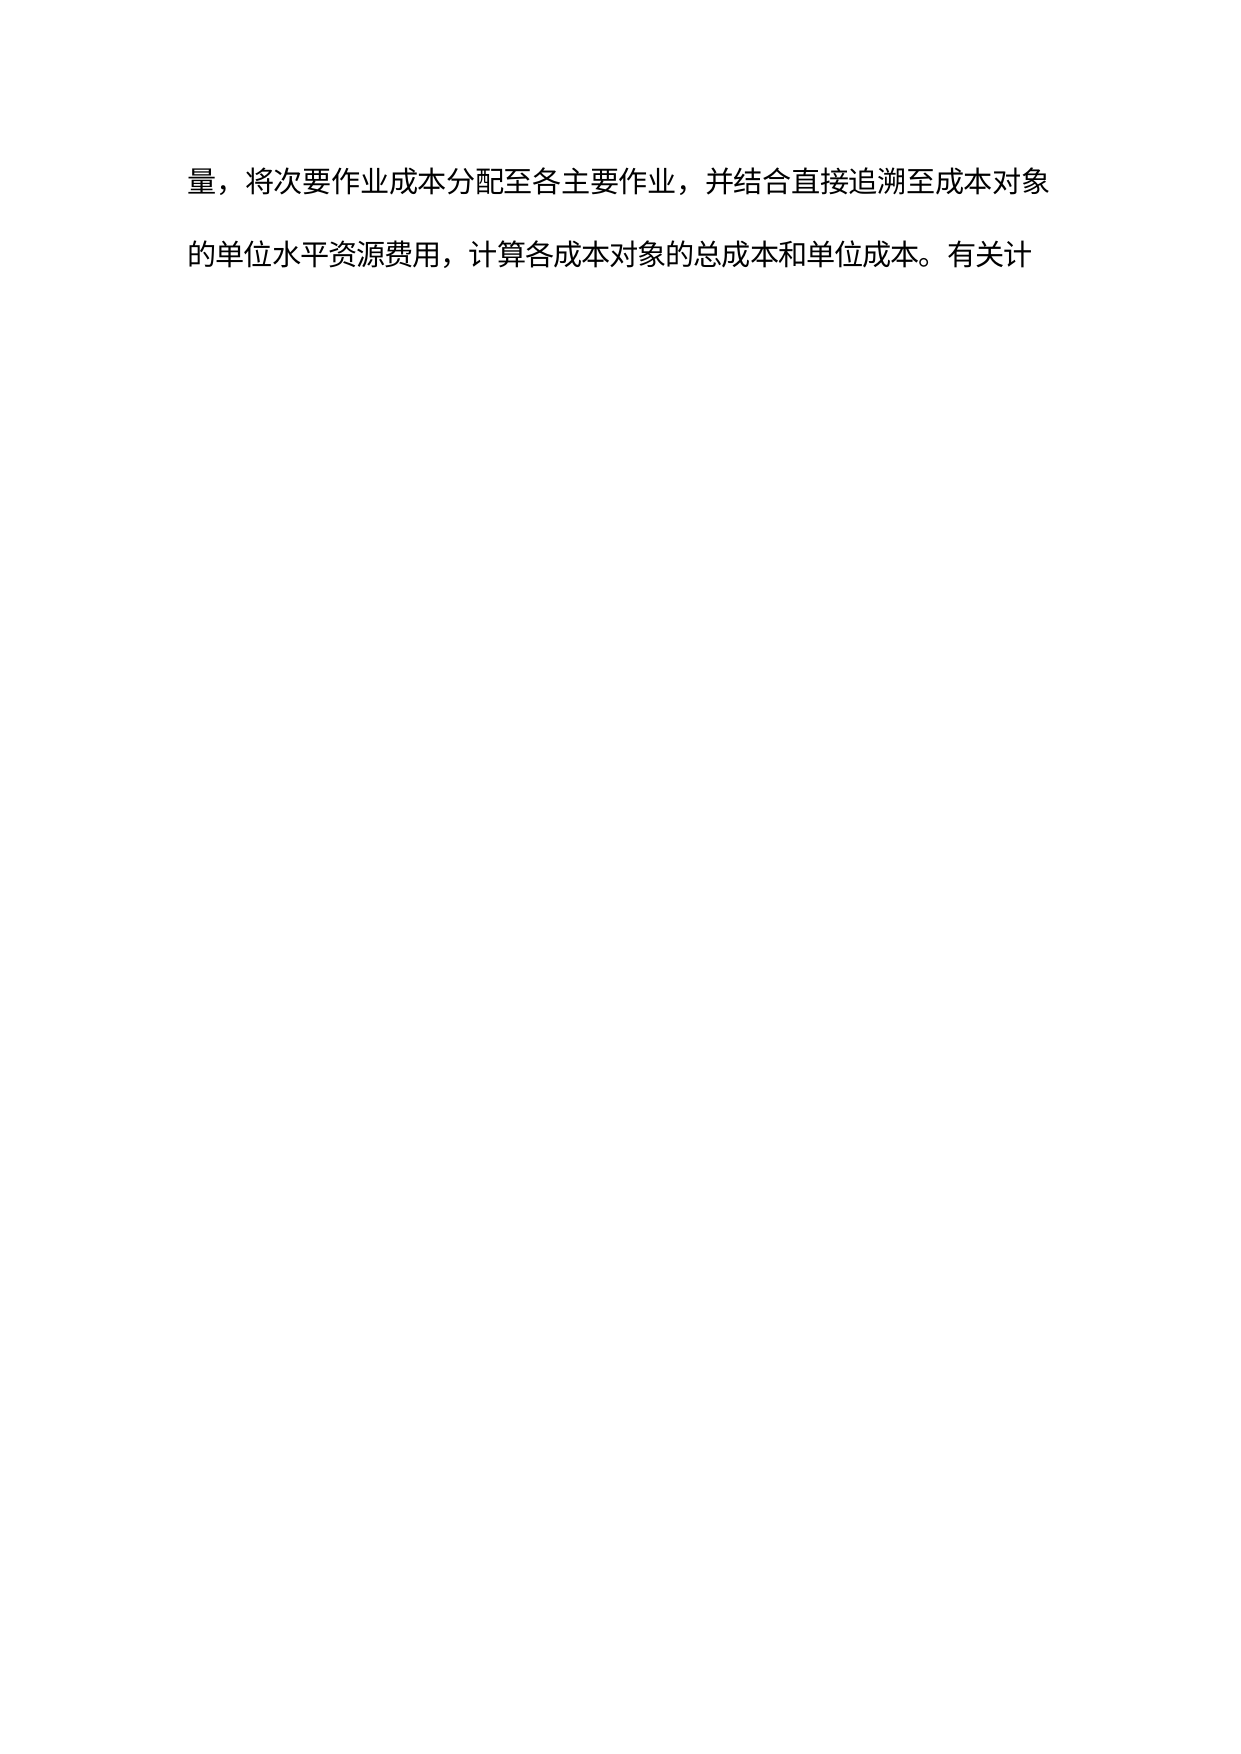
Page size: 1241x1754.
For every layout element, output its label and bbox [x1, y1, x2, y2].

text [187, 158, 1053, 274]
